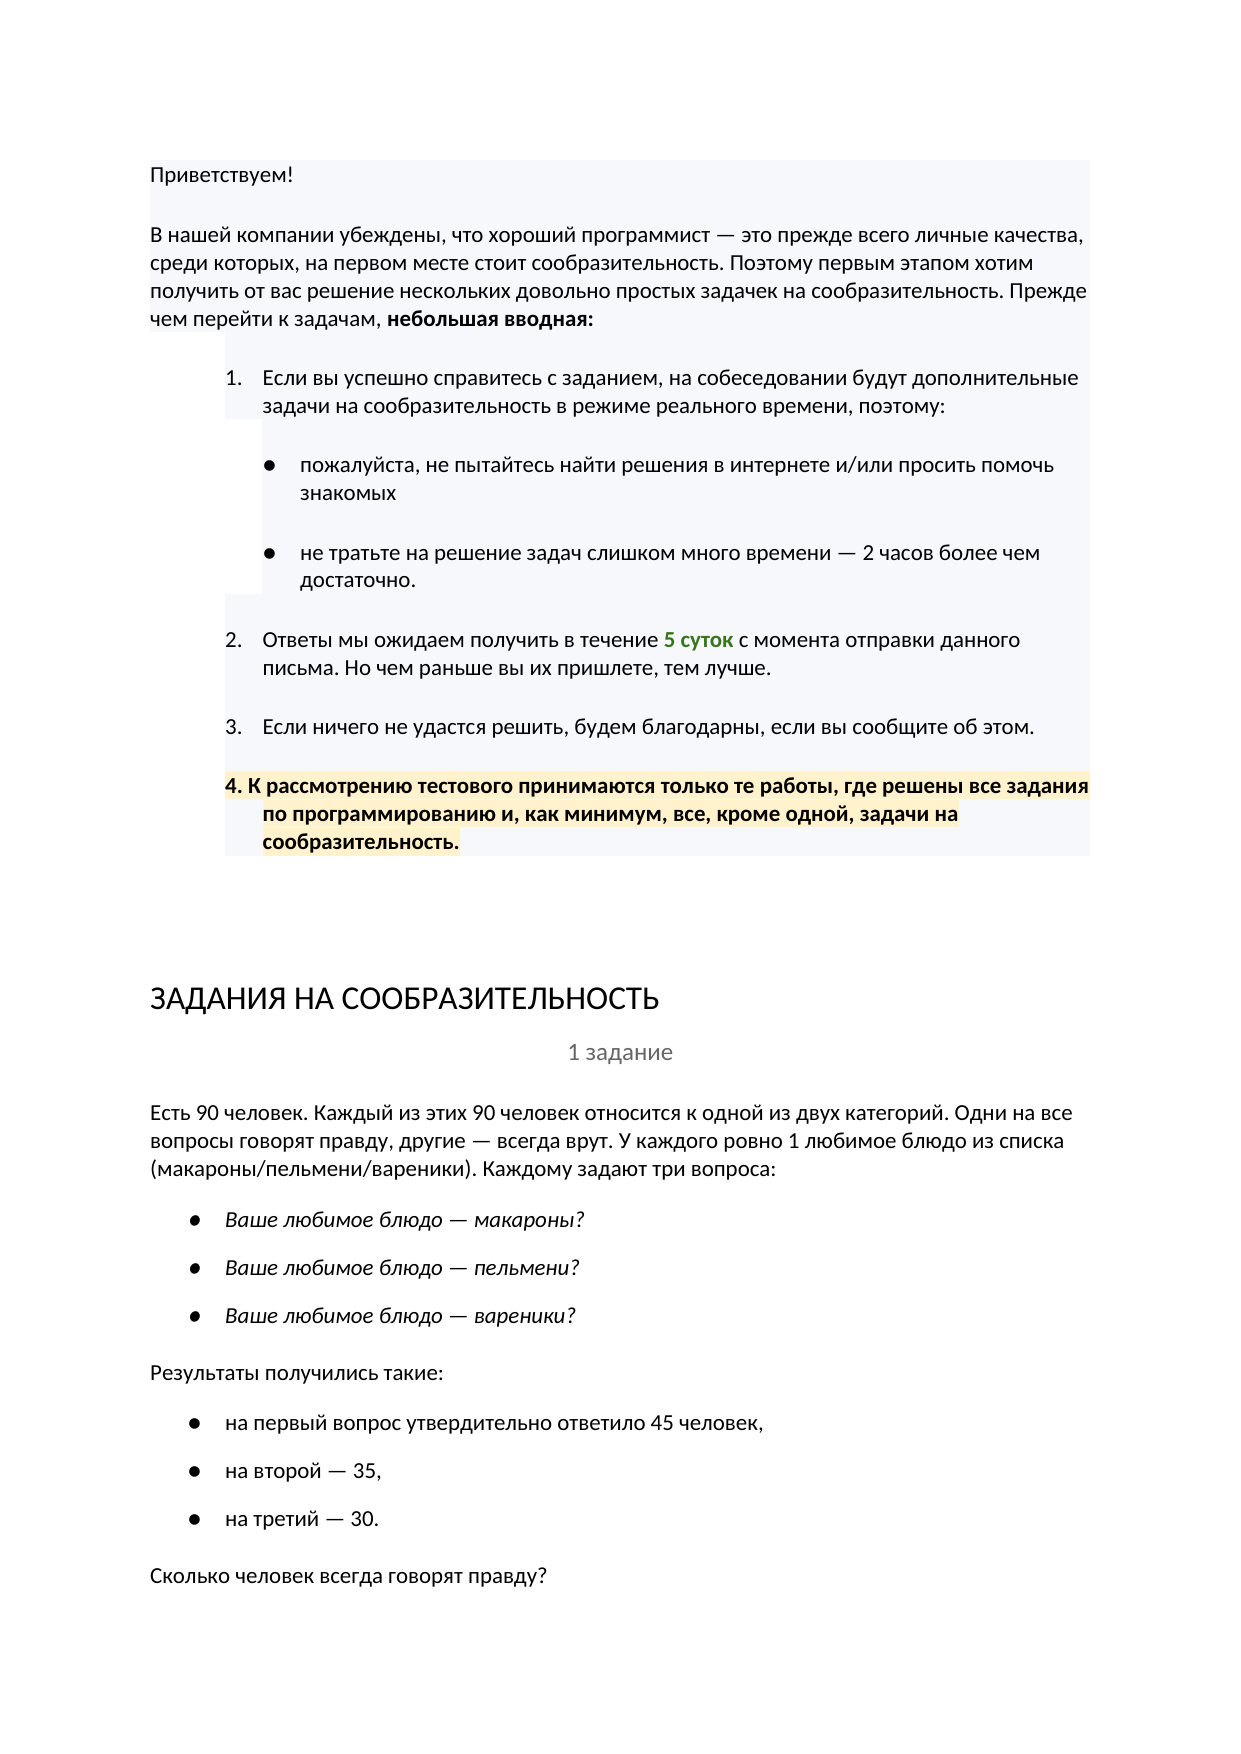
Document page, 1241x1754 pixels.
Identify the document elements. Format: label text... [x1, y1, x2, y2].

list на третий — 30. [187, 1513, 1090, 1530]
text 1. Если вы успешно справитесь с заданием, на собеседовании будут дополнительные задачи на сообразительность в режиме реального времени, поэтому: [225, 363, 1090, 419]
text Результаты получились такие: [150, 1358, 1090, 1386]
list на второй — 35, [187, 1465, 1090, 1482]
subtitle ЗАДАНИЯ НА СООБРАЗИТЕЛЬНОСТЬ [150, 977, 1090, 1018]
list Ваше любимое блюдо — вареники? [187, 1310, 1090, 1326]
text Сколько человек всегда говорят правду? [150, 1561, 1090, 1589]
text Приветствуем! [150, 160, 1090, 188]
list Ваше любимое блюдо — макароны? [187, 1214, 1090, 1230]
list на первый вопрос утвердительно ответило 45 человек, [187, 1417, 1090, 1434]
text 3. Если ничего не удастся решить, будем благодарны, если вы сообщите об этом. [225, 712, 1090, 740]
list не тратьте на решение задач слишком много времени — 2 часов более чем достаточно. [262, 538, 1090, 594]
list Ваше любимое блюдо — пельмени? [187, 1262, 1090, 1278]
text 4. К рассмотрению тестового принимаются только те работы, где решены все задания по программированию и, как минимум, все, кроме одной, задачи на сообразительность. [225, 799, 1090, 856]
subtitle 1 задание [150, 1037, 1090, 1067]
text В нашей компании убеждены, что хороший программист — это прежде всего личные качества, среди которых, на первом месте стоит сообразительность. Поэтому первым этапом хотим получить от вас решение нескольких довольно простых задачек на сообразительность. Прежде чем перейти к задачам, небольшая вводная: [150, 220, 1090, 332]
text 2. Ответы мы ожидаем получить в течение 5 суток с момента отправки данного письма. Но чем раньше вы их пришлете, тем лучше. [225, 625, 1090, 681]
text Есть 90 человек. Каждый из этих 90 человек относится к одной из двух категорий. Одни на все вопросы говорят правду, другие — всегда врут. У каждого ровно 1 любимое блюдо из списка (макароны/пельмени/вареники). Каждому задают три вопроса: [150, 1098, 1090, 1182]
list пожалуйста, не пытайтесь найти решения в интернете и/или просить помочь знакомых [262, 450, 1090, 506]
